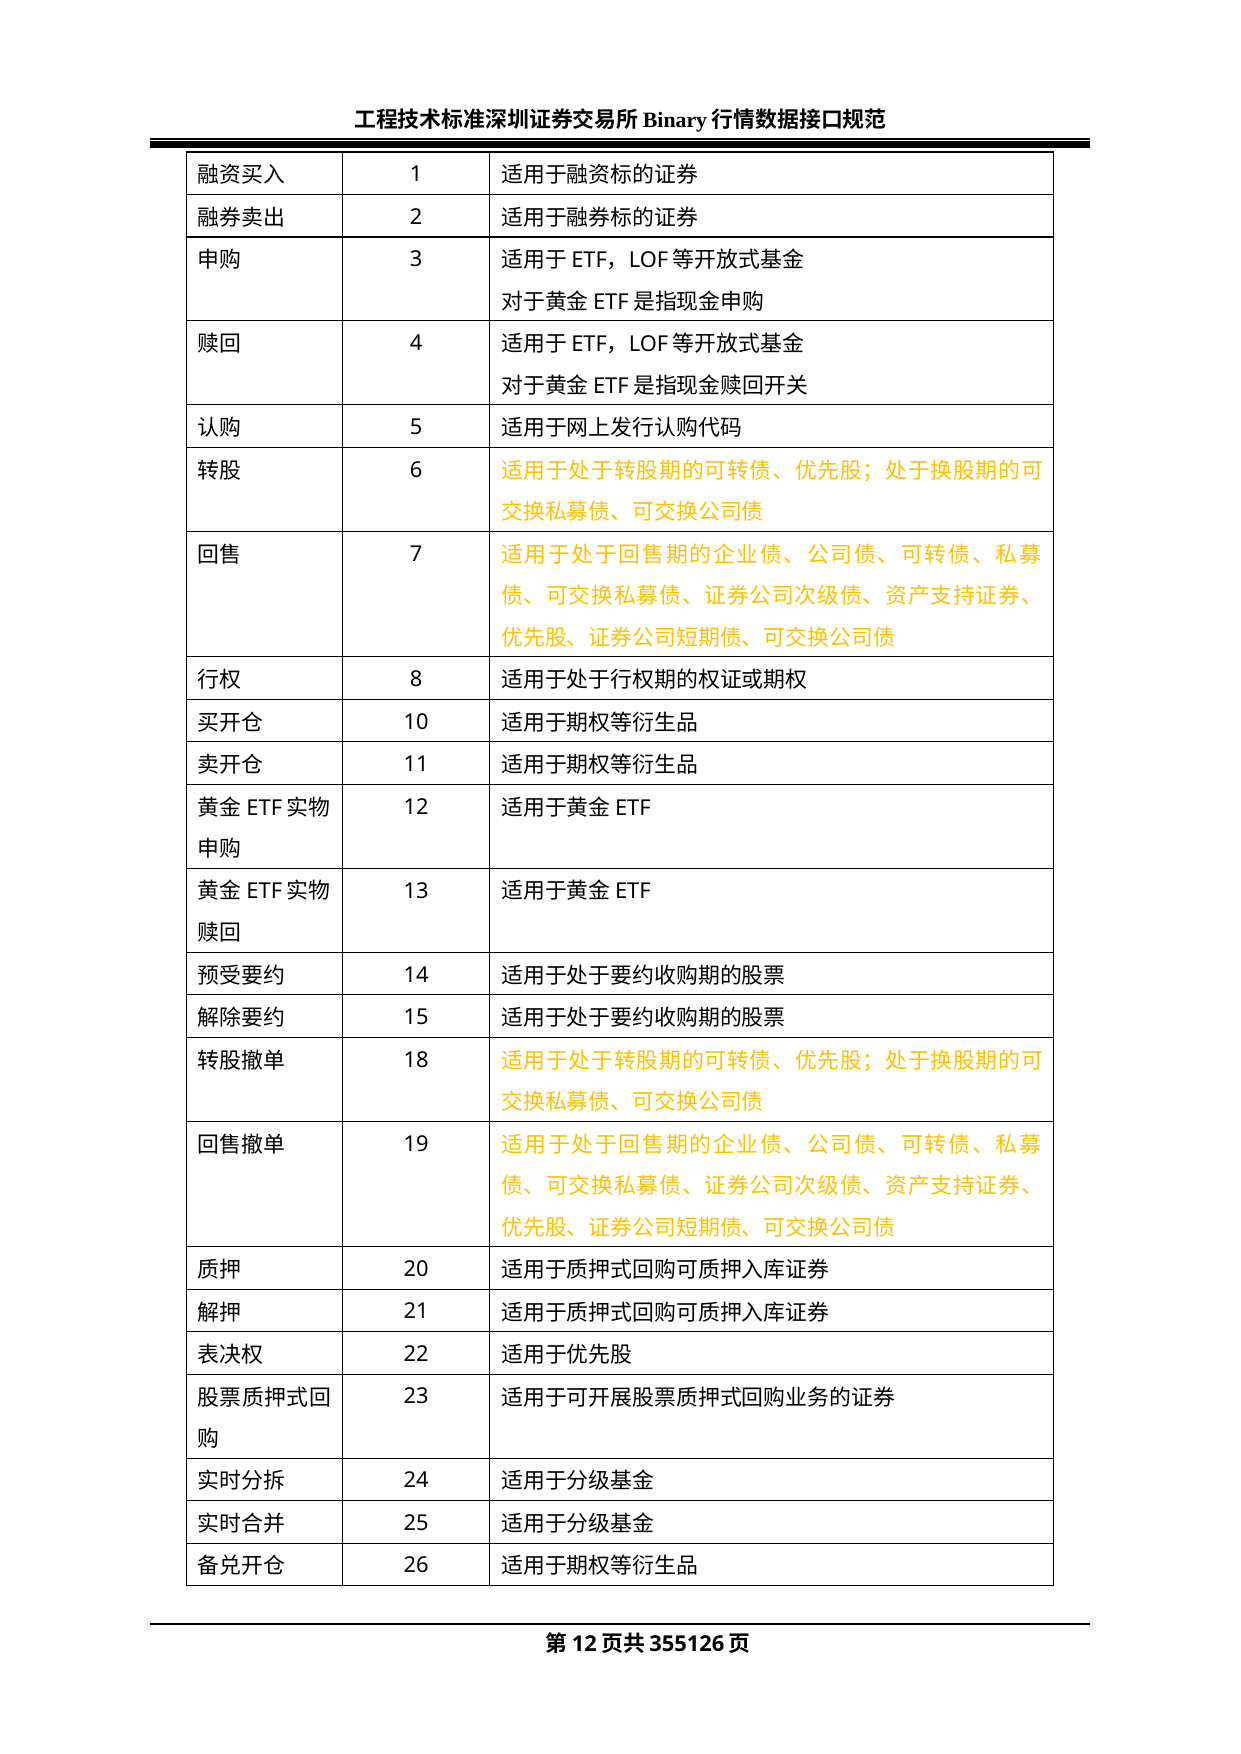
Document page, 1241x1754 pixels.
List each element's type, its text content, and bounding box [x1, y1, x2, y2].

table_cell 预受要约 [187, 953, 342, 994]
table_cell 21 [343, 1290, 489, 1331]
table_cell 23 [343, 1375, 489, 1457]
table_cell 4 [343, 321, 489, 404]
table_cell 转股 [187, 448, 342, 531]
table_cell 股票质押式回购 [187, 1375, 342, 1457]
table_cell 15 [343, 995, 489, 1037]
table_cell 8 [343, 657, 489, 699]
table_cell 适用于处于行权期的权证或期权 [490, 657, 1053, 699]
table_cell 24 [343, 1459, 489, 1500]
table_cell 25 [343, 1501, 489, 1542]
table_cell 转股撤单 [187, 1038, 342, 1121]
table_cell 解押 [187, 1290, 342, 1331]
table_cell 实时分拆 [187, 1459, 342, 1500]
table_cell 回售 [187, 532, 342, 656]
table_cell 适用于处于回售期的企业债、公司债、可转债、私募债、可交换私募债、证券公司次级债、资产支持证券、优先股、证券公司短期债、可交换公司债 [490, 1122, 1053, 1246]
table_cell 实时合并 [187, 1501, 342, 1542]
table_cell 适用于优先股 [490, 1332, 1053, 1373]
table_cell 适用于ETF，LOF等开放式基金 对于黄金ETF是指现金申购 [490, 238, 1053, 320]
table_cell 适用于分级基金 [490, 1459, 1053, 1500]
table_cell 26 [343, 1544, 489, 1585]
table_cell 黄金ETF实物赎回 [187, 869, 342, 952]
table_cell 卖开仓 [187, 742, 342, 784]
table_cell 备兑开仓 [187, 1544, 342, 1585]
table_cell 适用于黄金ETF [490, 869, 1053, 952]
table_cell 适用于期权等衍生品 [490, 742, 1053, 784]
table_cell 5 [343, 405, 489, 447]
table_cell 黄金ETF实物申购 [187, 785, 342, 868]
table_cell 融资买入 [187, 153, 342, 194]
table_cell 解除要约 [187, 995, 342, 1037]
table_cell 适用于黄金ETF [490, 785, 1053, 868]
table_cell 3 [343, 238, 489, 320]
table_cell 适用于处于要约收购期的股票 [490, 995, 1053, 1037]
table_cell 6 [343, 448, 489, 531]
table_cell 赎回 [187, 321, 342, 404]
table_cell 适用于网上发行认购代码 [490, 405, 1053, 447]
table_cell 适用于期权等衍生品 [490, 700, 1053, 741]
table_cell 适用于分级基金 [490, 1501, 1053, 1542]
table_cell 行权 [187, 657, 342, 699]
table_cell 融券卖出 [187, 195, 342, 236]
table_cell 适用于处于回售期的企业债、公司债、可转债、私募债、可交换私募债、证券公司次级债、资产支持证券、优先股、证券公司短期债、可交换公司债 [490, 532, 1053, 656]
table_cell 适用于ETF，LOF等开放式基金 对于黄金ETF是指现金赎回开关 [490, 321, 1053, 404]
table_cell 14 [343, 953, 489, 994]
table_cell 1 [343, 153, 489, 194]
table_cell 回售撤单 [187, 1122, 342, 1246]
table_cell 适用于质押式回购可质押入库证券 [490, 1247, 1053, 1288]
table_cell 适用于融资标的证券 [490, 153, 1053, 194]
table_cell 13 [343, 869, 489, 952]
table_cell 适用于质押式回购可质押入库证券 [490, 1290, 1053, 1331]
table_cell 适用于处于要约收购期的股票 [490, 953, 1053, 994]
table_cell 适用于处于转股期的可转债、优先股；处于换股期的可交换私募债、可交换公司债 [490, 448, 1053, 531]
table_cell 适用于期权等衍生品 [490, 1544, 1053, 1585]
table_cell 适用于融券标的证券 [490, 195, 1053, 236]
table_cell 申购 [187, 238, 342, 320]
table_cell 20 [343, 1247, 489, 1288]
table_cell 认购 [187, 405, 342, 447]
table_cell 22 [343, 1332, 489, 1373]
table_cell 7 [343, 532, 489, 656]
table_cell 质押 [187, 1247, 342, 1288]
table_cell 买开仓 [187, 700, 342, 741]
table_cell 19 [343, 1122, 489, 1246]
table_cell 表决权 [187, 1332, 342, 1373]
table_cell 10 [343, 700, 489, 741]
table_cell 适用于处于转股期的可转债、优先股；处于换股期的可交换私募债、可交换公司债 [490, 1038, 1053, 1121]
table_cell 11 [343, 742, 489, 784]
table_cell 12 [343, 785, 489, 868]
table_cell 18 [343, 1038, 489, 1121]
table_cell 2 [343, 195, 489, 236]
table_cell 适用于可开展股票质押式回购业务的证券 [490, 1375, 1053, 1457]
